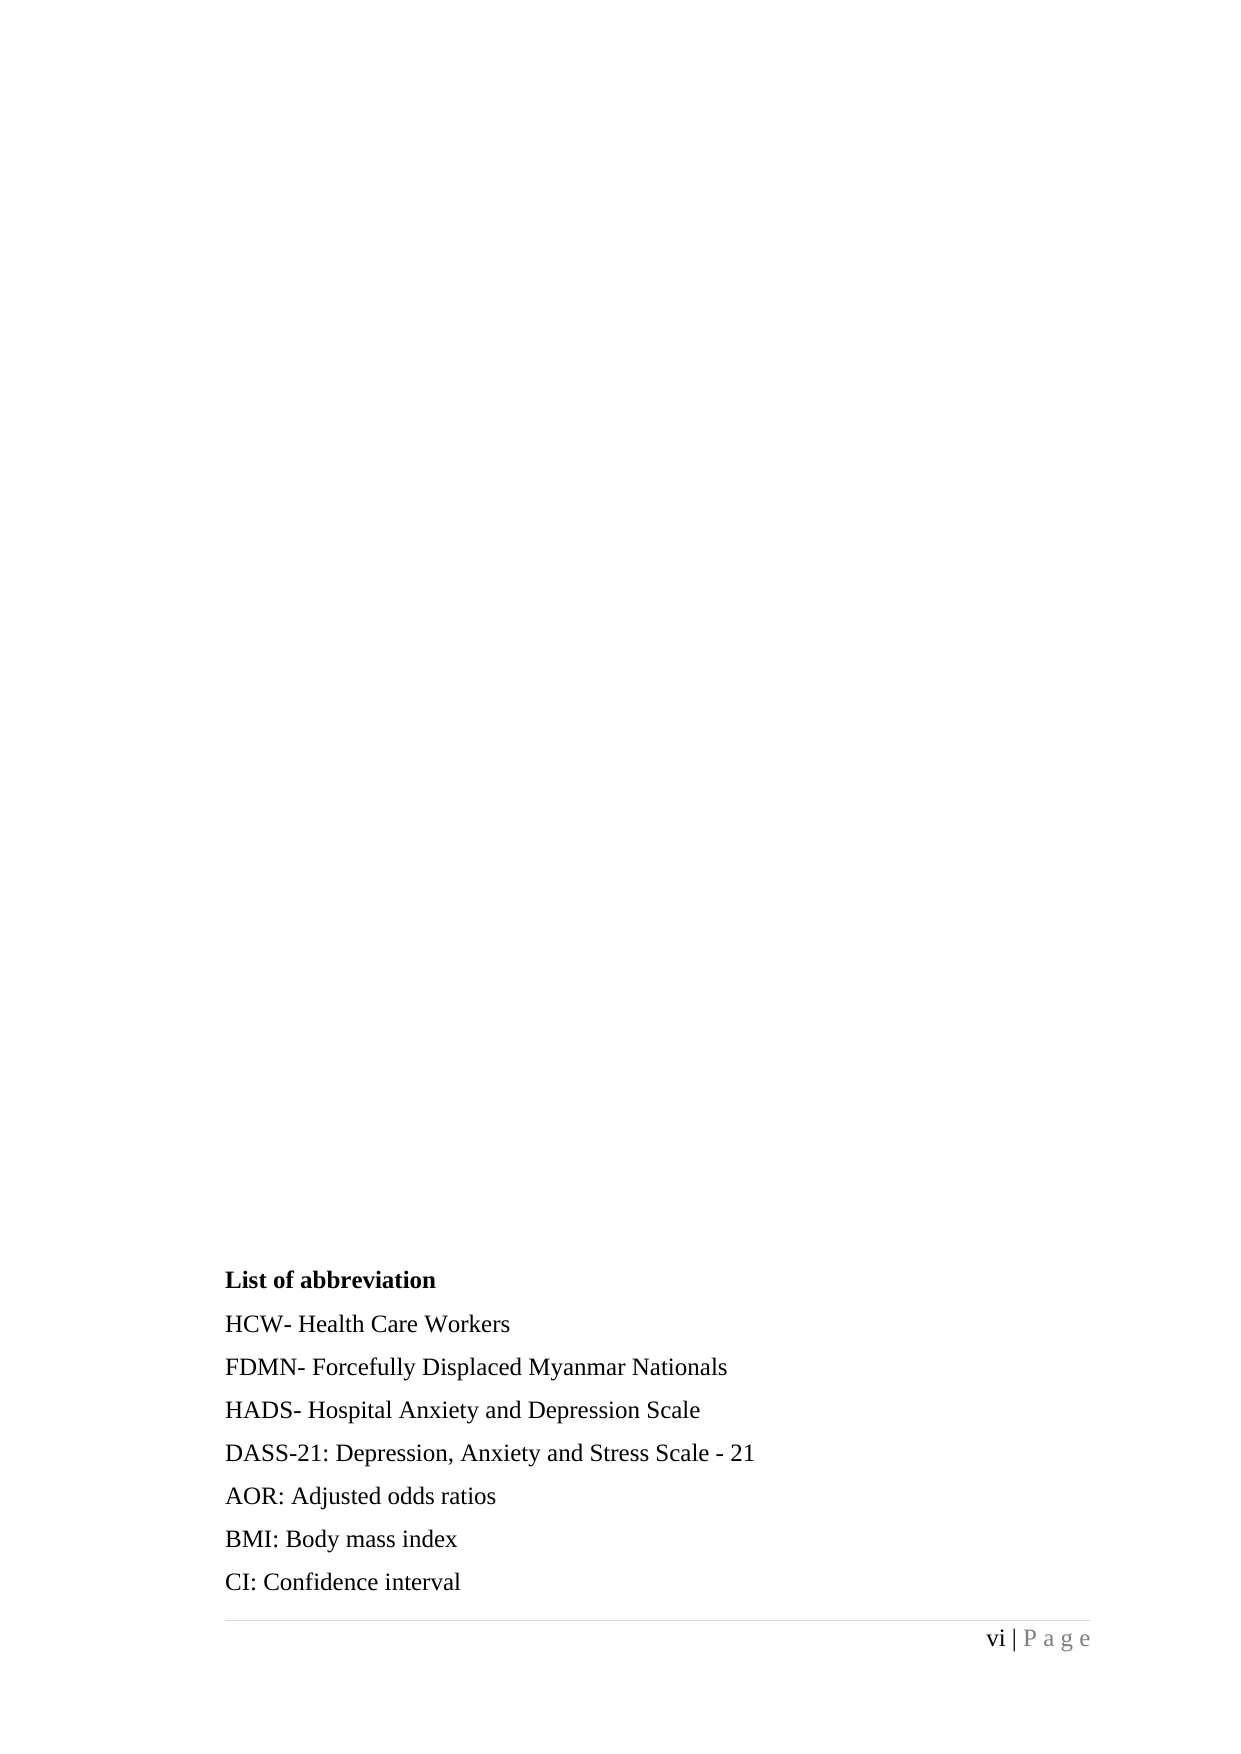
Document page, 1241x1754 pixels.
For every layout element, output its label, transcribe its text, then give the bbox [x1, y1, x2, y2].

text DASS-21: Depression, Anxiety and Stress Scale - 21 [225, 1438, 1090, 1467]
text List of abbreviation [225, 1266, 1090, 1294]
text FDMN- Forcefully Displaced Myanmar Nationals [225, 1352, 1090, 1381]
text BMI: Body mass index [225, 1524, 1090, 1553]
text AOR: Adjusted odds ratios [225, 1481, 1090, 1510]
text HADS- Hospital Anxiety and Depression Scale [225, 1395, 1090, 1424]
text CI: Confidence interval [225, 1567, 1090, 1596]
text HCW- Health Care Workers [225, 1309, 1090, 1337]
